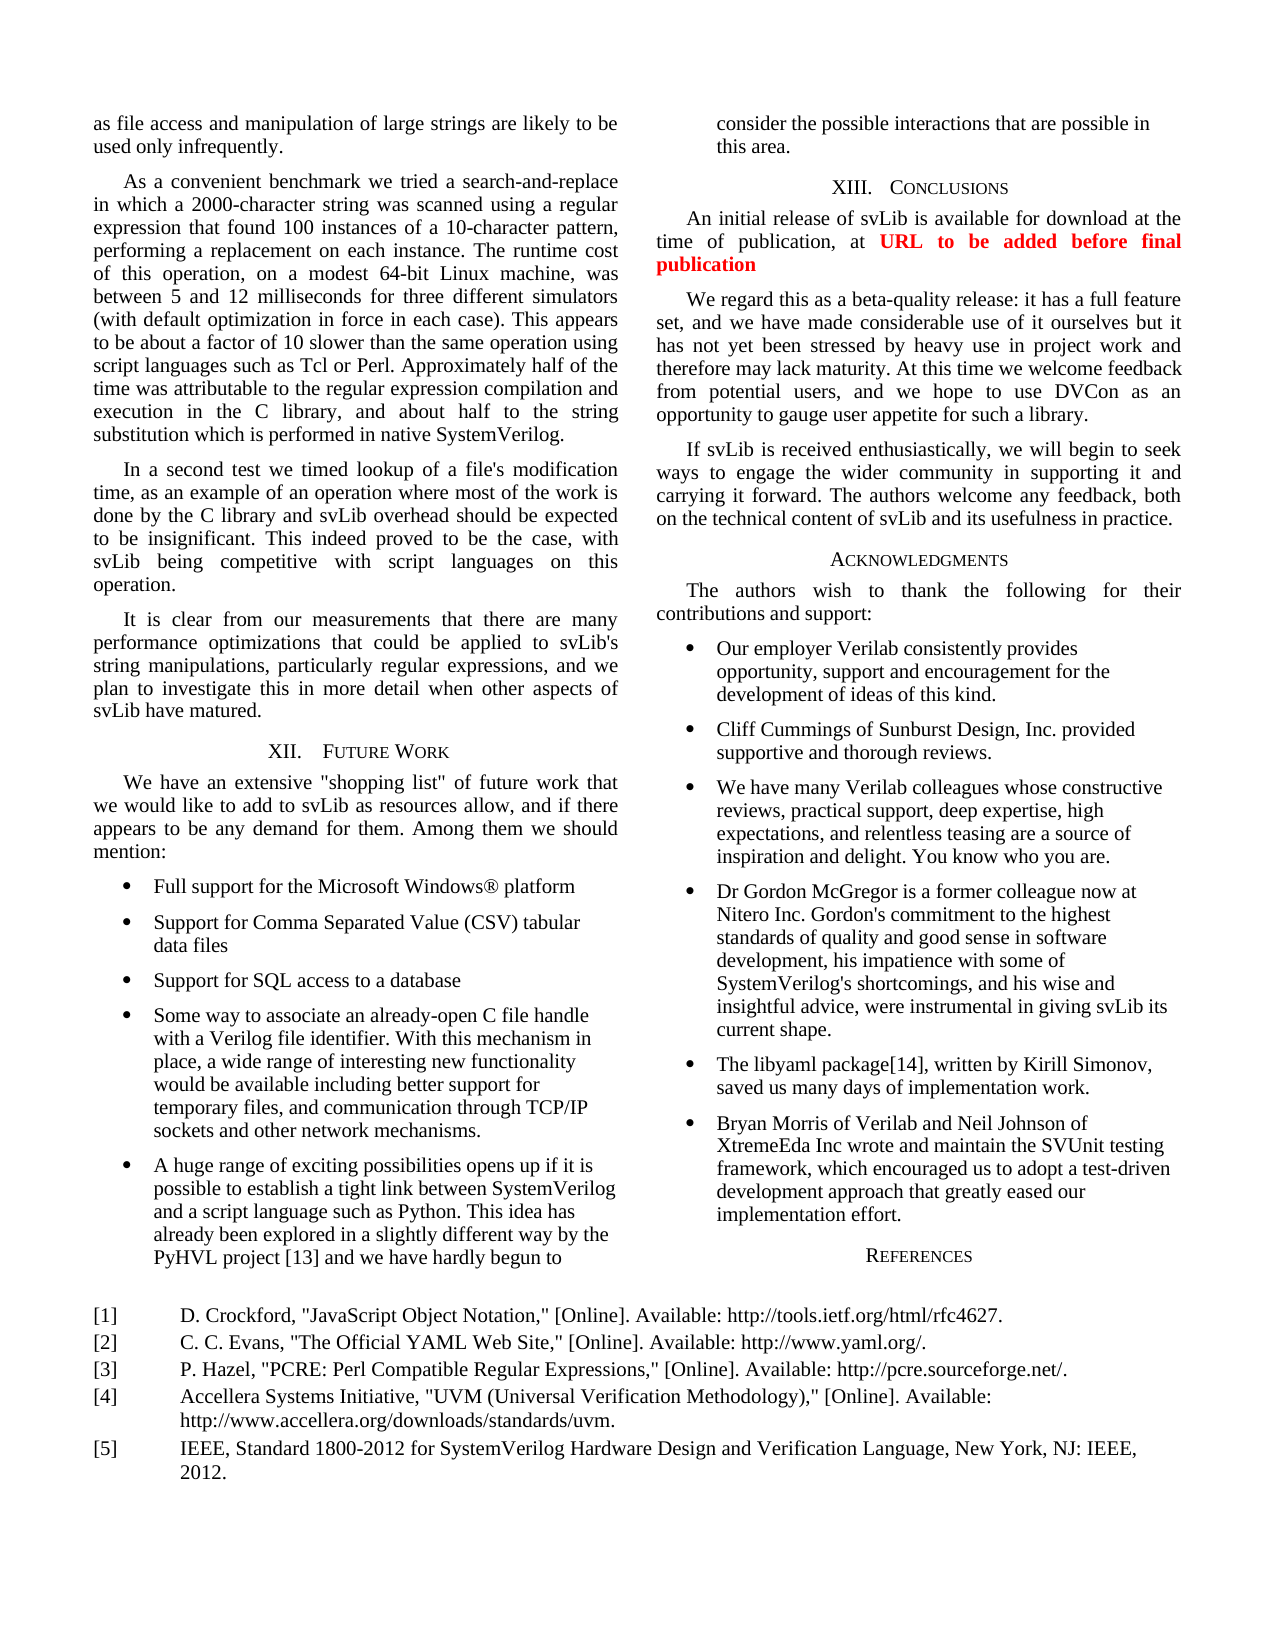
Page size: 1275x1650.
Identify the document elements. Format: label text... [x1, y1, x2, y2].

list A huge range of exciting possibilities opens up if it is possible to establish a tight link between SystemVerilog and a script language such as Python. This idea has already been explored in a slightly different way by the PyHVL project and we have hardly begun to consider the possible interactions that are possible in this area. [123, 1154, 619, 1269]
subtitle References [656, 1243, 1182, 1267]
list Full support for the Microsoft Windows® platform [123, 876, 619, 898]
list Support for SQL access to a database [123, 969, 619, 992]
list Cliff Cummings of Sunburst Design, Inc. provided supportive and thorough reviews. [686, 718, 1182, 764]
list Some way to associate an already-open C file handle with a Verilog file identifier. With this mechanism in place, a wide range of interesting new functionality would be available including better support for temporary files, and communication through TCP/IP sockets and other network mechanisms. [123, 1004, 619, 1142]
text We regard this as a beta-quality release: it has a full feature set, and we have made considerable use of it ourselves but it has not yet been stressed by heavy use in project work and therefore may lack maturity. At this time we welcome feedback from potential users, and we hope to use DVCon as an opportunity to gauge user appetite for such a library. [656, 288, 1182, 426]
text It is clear from our measurements that there are many performance optimizations that could be applied to svLib's string manipulations, particularly regular expressions, and we plan to investigate this in more detail when other aspects of svLib have matured. [93, 608, 619, 722]
subtitle Acknowledgments [656, 547, 1182, 571]
list A huge range of exciting possibilities opens up if it is possible to establish a tight link between SystemVerilog and a script language such as Python. This idea has already been explored in a slightly different way by the PyHVL project and we have hardly begun to consider the possible interactions that are possible in this area. [686, 112, 1182, 158]
text An initial release of svLib is available for download at the time of publication, at URL to be added before final publication [656, 207, 1182, 276]
list Our employer Verilab consistently provides opportunity, support and encouragement for the development of ideas of this kind. [686, 637, 1182, 706]
text If svLib is received enthusiastically, we will begin to seek ways to engage the wider community in supporting it and carrying it forward. The authors welcome any feedback, both on the technical content of svLib and its usefulness in practice. [656, 438, 1182, 530]
list Support for Comma Separated Value (CSV) tabular data files [123, 911, 619, 957]
list The libyaml package, written by Kirill Simonov, saved us many days of implementation work. [686, 1053, 1182, 1099]
text The authors wish to thank the following for their contributions and support: [656, 579, 1182, 625]
text We have an extensive "shopping list" of future work that we would like to add to svLib as resources allow, and if there appears to be any demand for them. Among them we should mention: [93, 772, 619, 863]
list Bryan Morris of Verilab and Neil Johnson of XtremeEda Inc wrote and maintain the SVUnit testing framework, which encouraged us to adopt a test-driven development approach that greatly eased our implementation effort. [686, 1112, 1182, 1226]
list We have many Verilab colleagues whose constructive reviews, practical support, deep expertise, high expectations, and relentless teasing are a source of inspiration and delight. You know who you are. [686, 777, 1182, 868]
subtitle Conclusions [656, 175, 1182, 199]
list Dr Gordon McGregor is a former colleague now at Nitero Inc. Gordon's commitment to the highest standards of quality and good sense in software development, his impatience with some of SystemVerilog's shortcomings, and his wise and insightful advice, were instrumental in giving svLib its current shape. [686, 881, 1182, 1041]
subtitle Future Work [93, 739, 619, 763]
text As a convenient benchmark we tried a search-and-replace in which a 2000-character string was scanned using a regular expression that found 100 instances of a 10-character pattern, performing a replacement on each instance. The runtime cost of this operation, on a modest 64-bit Linux machine, was between 5 and 12 milliseconds for three different simulators (with default optimization in force in each case). This appears to be about a factor of 10 slower than the same operation using script languages such as Tcl or Perl. Approximately half of the time was attributable to the regular expression compilation and execution in the C library, and about half to the string substitution which is performed in native SystemVerilog. [93, 171, 619, 446]
text In a second test we timed lookup of a file's modification time, as an example of an operation where most of the work is done by the C library and svLib overhead should be expected to be insignificant. This indeed proved to be the case, with svLib being competitive with script languages on this operation. [93, 458, 619, 596]
